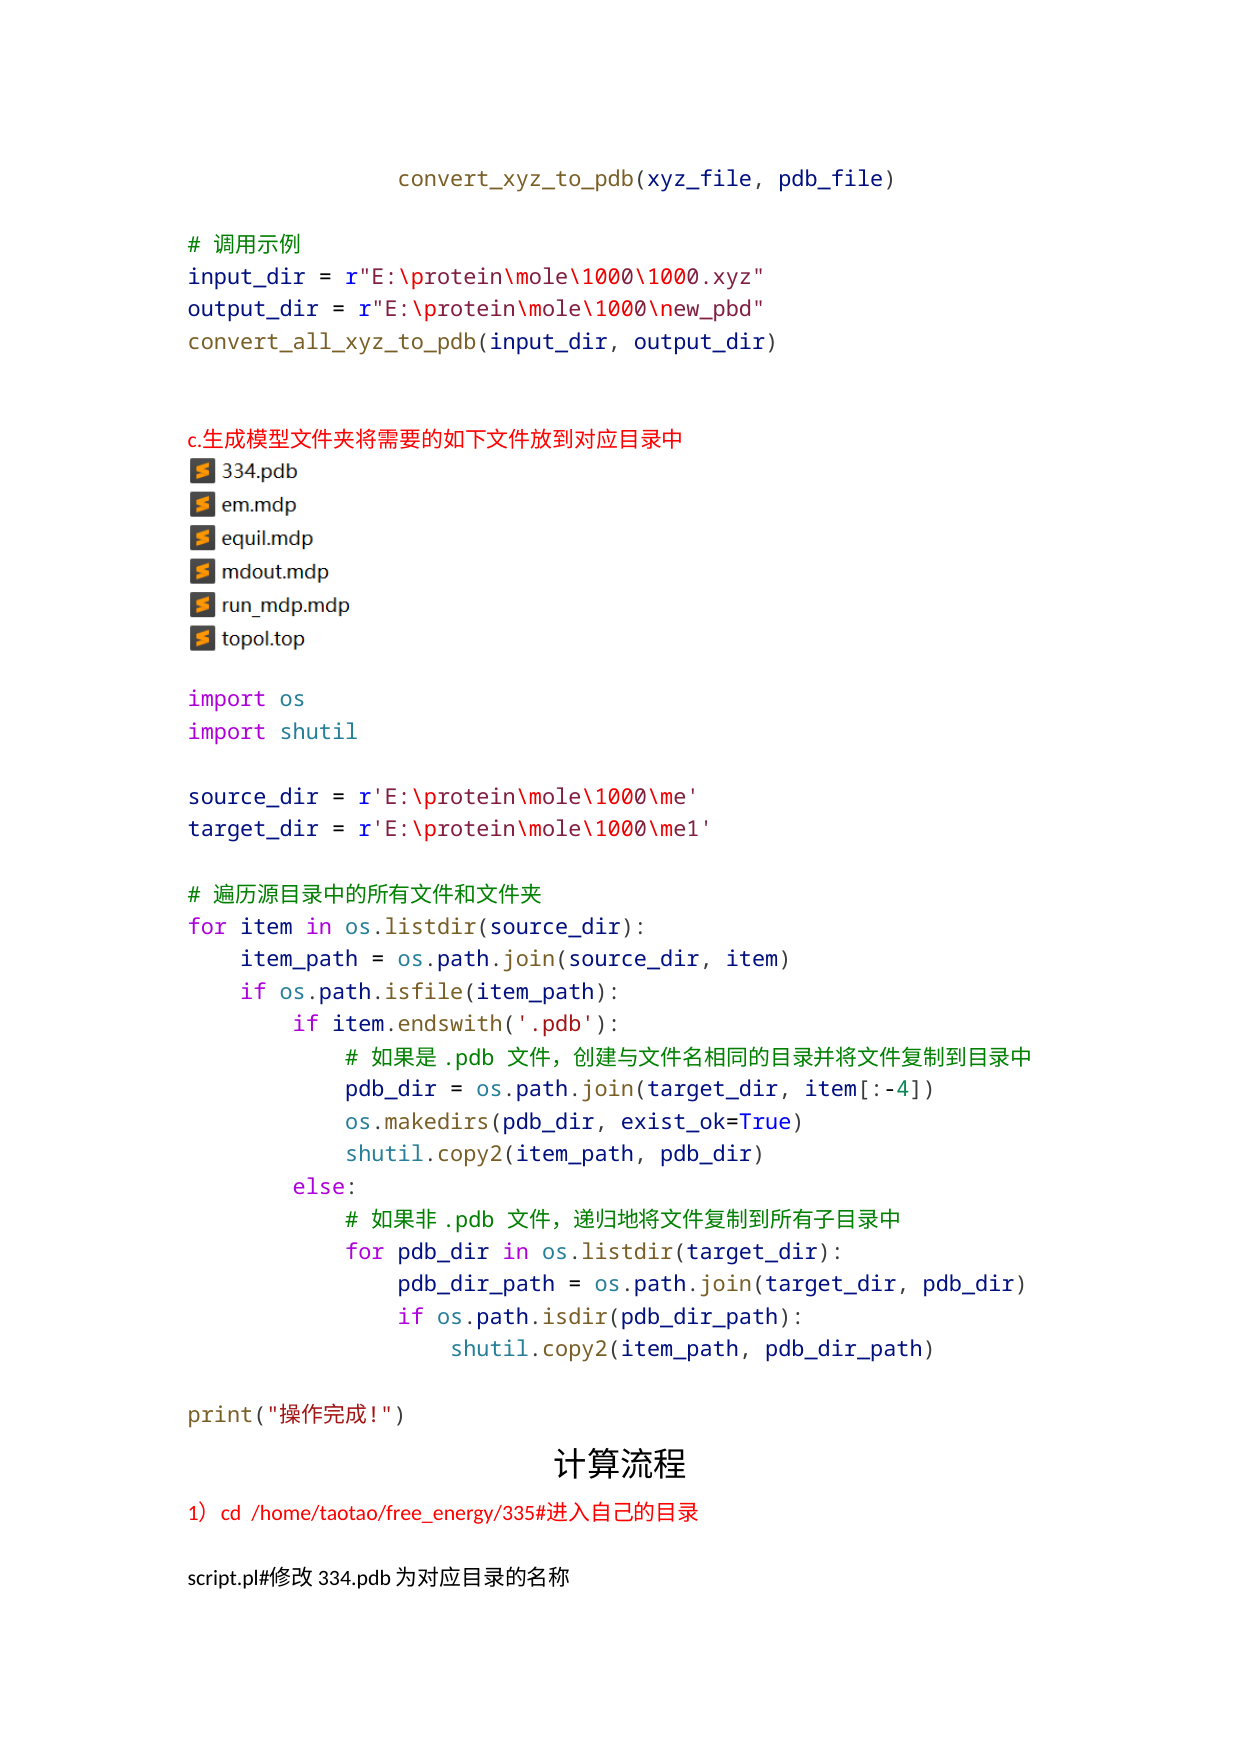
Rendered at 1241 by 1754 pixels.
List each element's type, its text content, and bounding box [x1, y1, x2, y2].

text shutil.copy2(item_path, pdb_dir_path) [187, 1332, 1053, 1364]
text input_dir = r"E:\protein\mole\1000\1000.xyz" [187, 259, 1053, 292]
text if os.path.isdir(pdb_dir_path): [187, 1299, 1053, 1332]
text import shutil [187, 714, 1053, 747]
text pdb_dir = os.path.join(target_dir, item[:-4]) [187, 1072, 1053, 1104]
text 计算流程 [187, 1429, 1053, 1494]
text target_dir = r'E:\protein\mole\1000\me1' [187, 812, 1053, 844]
text os.makedirs(pdb_dir, exist_ok=True) [187, 1104, 1053, 1137]
text convert_xyz_to_pdb(xyz_file, pdb_file) [187, 162, 1053, 194]
text convert_all_xyz_to_pdb(input_dir, output_dir) [187, 324, 1053, 357]
text item_path = os.path.join(source_dir, item) [187, 942, 1053, 974]
text if item.endswith('.pdb'): [187, 1007, 1053, 1039]
text c.生成模型文件夹将需要的如下文件放到对应目录中 [187, 389, 1053, 454]
text else: [187, 1169, 1053, 1202]
text # 调用示例 [187, 227, 1053, 259]
text for item in os.listdir(source_dir): [187, 909, 1053, 942]
text # 如果非 .pdb 文件，递归地将文件复制到所有子目录中 [187, 1202, 1053, 1234]
picture [187, 454, 578, 681]
text script.pl#修改334.pdb为对应目录的名称 [187, 1559, 1053, 1592]
text shutil.copy2(item_path, pdb_dir) [187, 1137, 1053, 1169]
text for pdb_dir in os.listdir(target_dir): [187, 1234, 1053, 1267]
text if os.path.isfile(item_path): [187, 974, 1053, 1007]
text output_dir = r"E:\protein\mole\1000\new_pbd" [187, 292, 1053, 324]
text 1）cd /home/taotao/free_energy/335#进入自己的目录 [187, 1494, 1053, 1527]
text # 遍历源目录中的所有文件和文件夹 [187, 877, 1053, 909]
text pdb_dir_path = os.path.join(target_dir, pdb_dir) [187, 1267, 1053, 1299]
text print("操作完成!") [187, 1397, 1053, 1429]
text source_dir = r'E:\protein\mole\1000\me' [187, 779, 1053, 812]
text # 如果是 .pdb 文件，创建与文件名相同的目录并将文件复制到目录中 [187, 1039, 1053, 1072]
